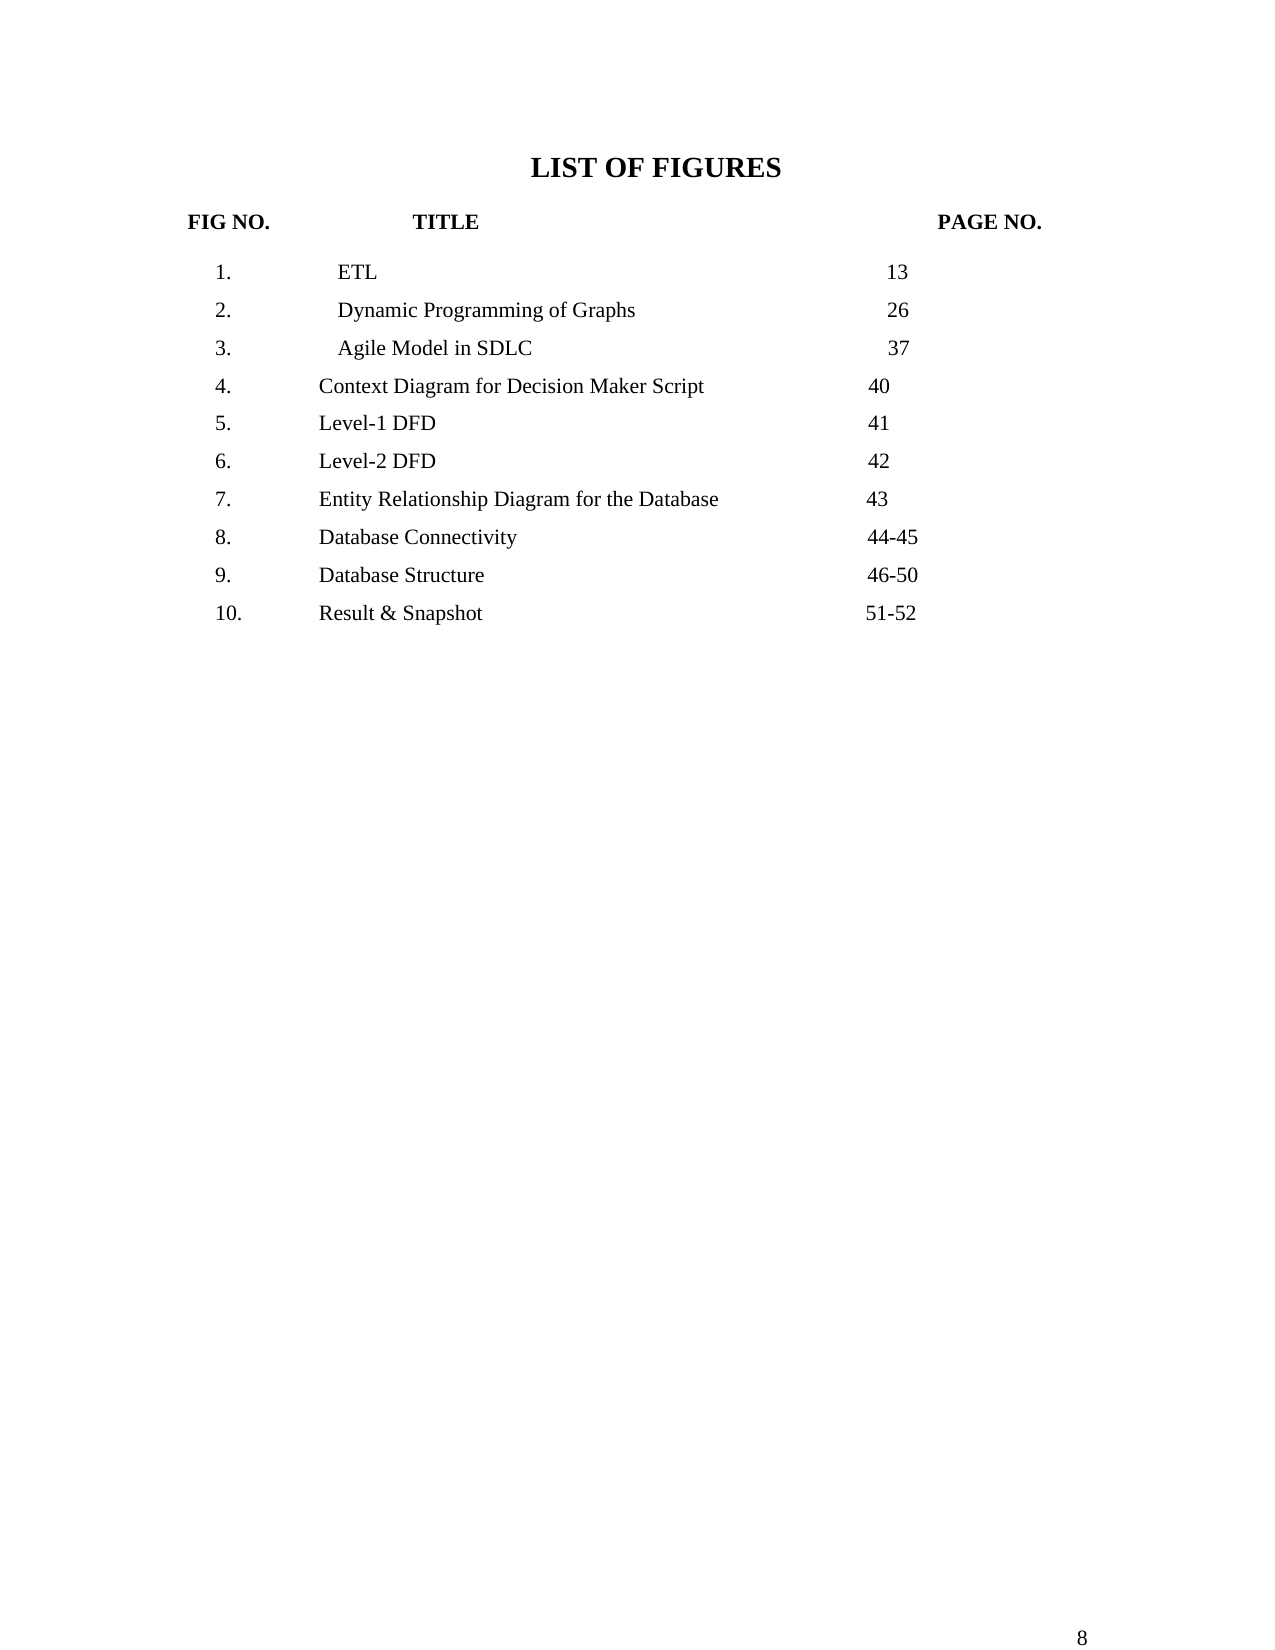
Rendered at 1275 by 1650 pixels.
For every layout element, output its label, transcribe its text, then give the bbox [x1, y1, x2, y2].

text 3. Agile Model in SDLC 37 [187, 335, 1087, 360]
text 8. Database Connectivity 44-45 [187, 524, 1087, 549]
text 9. Database Structure 46-50 [187, 562, 1087, 587]
text FIG NO. TITLE PAGE NO. [187, 209, 1087, 234]
text 6. Level-2 DFD 42 [187, 448, 1087, 473]
text 5. Level-1 DFD 41 [187, 410, 1087, 436]
text 7. Entity Relationship Diagram for the Database 43 [187, 486, 1087, 511]
text LIST OF FIGURES [225, 150, 1087, 183]
text 1. ETL 13 [187, 259, 1087, 284]
text 4. Context Diagram for Decision Maker Script 40 [187, 373, 1087, 398]
text 2. Dynamic Programming of Graphs 26 [187, 297, 1087, 322]
text 10. Result & Snapshot 51-52 [187, 599, 1087, 625]
